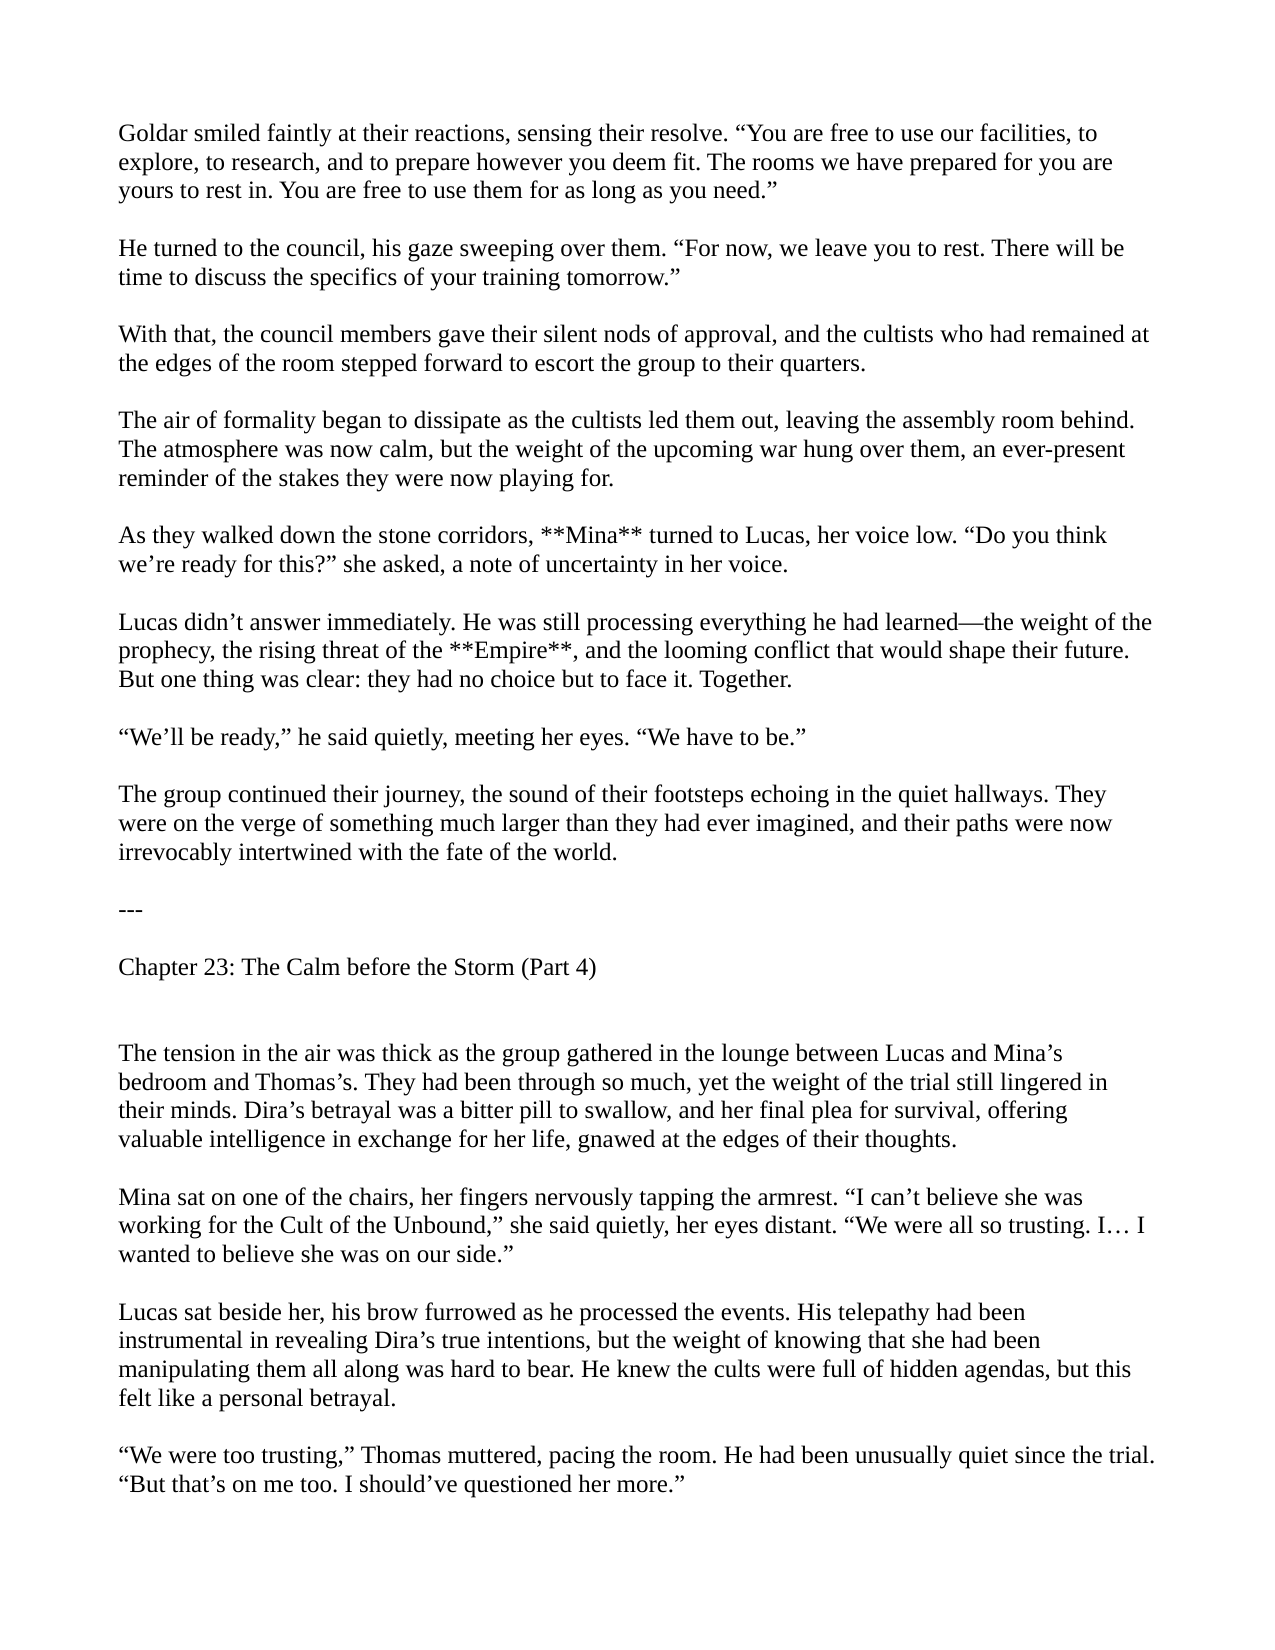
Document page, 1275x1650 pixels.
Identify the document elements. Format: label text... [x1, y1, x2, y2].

text “We’ll be ready,” he said quietly, meeting her eyes. “We have to be.” [118, 722, 1157, 751]
text He turned to the council, his gaze sweeping over them. “For now, we leave you to rest. There will be time to discuss the specifics of your training tomorrow.” [118, 233, 1157, 291]
text Chapter 23: The Calm before the Storm (Part 4) [118, 952, 1157, 981]
text As they walked down the stone corridors, **Mina** turned to Lucas, her voice low. “Do you think we’re ready for this?” she asked, a note of uncertainty in her voice. [118, 521, 1157, 578]
text The air of formality began to dissipate as the cultists led them out, leaving the assembly room behind. The atmosphere was now calm, but the weight of the upcoming war hung over them, an ever-present reminder of the stakes they were now playing for. [118, 406, 1157, 492]
text Goldar smiled faintly at their reactions, sensing their resolve. “You are free to use our facilities, to explore, to research, and to prepare however you deem fit. The rooms we have prepared for you are yours to rest in. You are free to use them for as long as you need.” [118, 118, 1157, 204]
text Lucas sat beside her, his brow furrowed as he processed the events. His telepathy had been instrumental in revealing Dira’s true intentions, but the weight of knowing that she had been manipulating them all along was hard to bear. He knew the cults were full of hidden agendas, but this felt like a personal betrayal. [118, 1297, 1157, 1412]
text Mina sat on one of the chairs, her fingers nervously tapping the armrest. “I can’t believe she was working for the Cult of the Unbound,” she said quietly, her eyes distant. “We were all so trusting. I… I wanted to believe she was on our side.” [118, 1182, 1157, 1268]
text “We were too trusting,” Thomas muttered, pacing the room. He had been unusually quiet since the trial. “But that’s on me too. I should’ve questioned her more.” [118, 1441, 1157, 1498]
text The group continued their journey, the sound of their footsteps echoing in the quiet hallways. They were on the verge of something much larger than they had ever imagined, and their paths were now irrevocably intertwined with the fate of the world. [118, 779, 1157, 866]
text --- [118, 894, 1157, 923]
text Lucas didn’t answer immediately. He was still processing everything he had learned—the weight of the prophecy, the rising threat of the **Empire**, and the looming conflict that would shape their future. But one thing was clear: they had no choice but to face it. Together. [118, 607, 1157, 693]
text With that, the council members gave their silent nods of approval, and the cultists who had remained at the edges of the room stepped forward to escort the group to their quarters. [118, 319, 1157, 377]
text The tension in the air was thick as the group gathered in the lounge between Lucas and Mina’s bedroom and Thomas’s. They had been through so much, yet the weight of the trial still lingered in their minds. Dira’s betrayal was a bitter pill to swallow, and her final plea for survival, offering valuable intelligence in exchange for her life, gnawed at the edges of their thoughts. [118, 1038, 1157, 1153]
